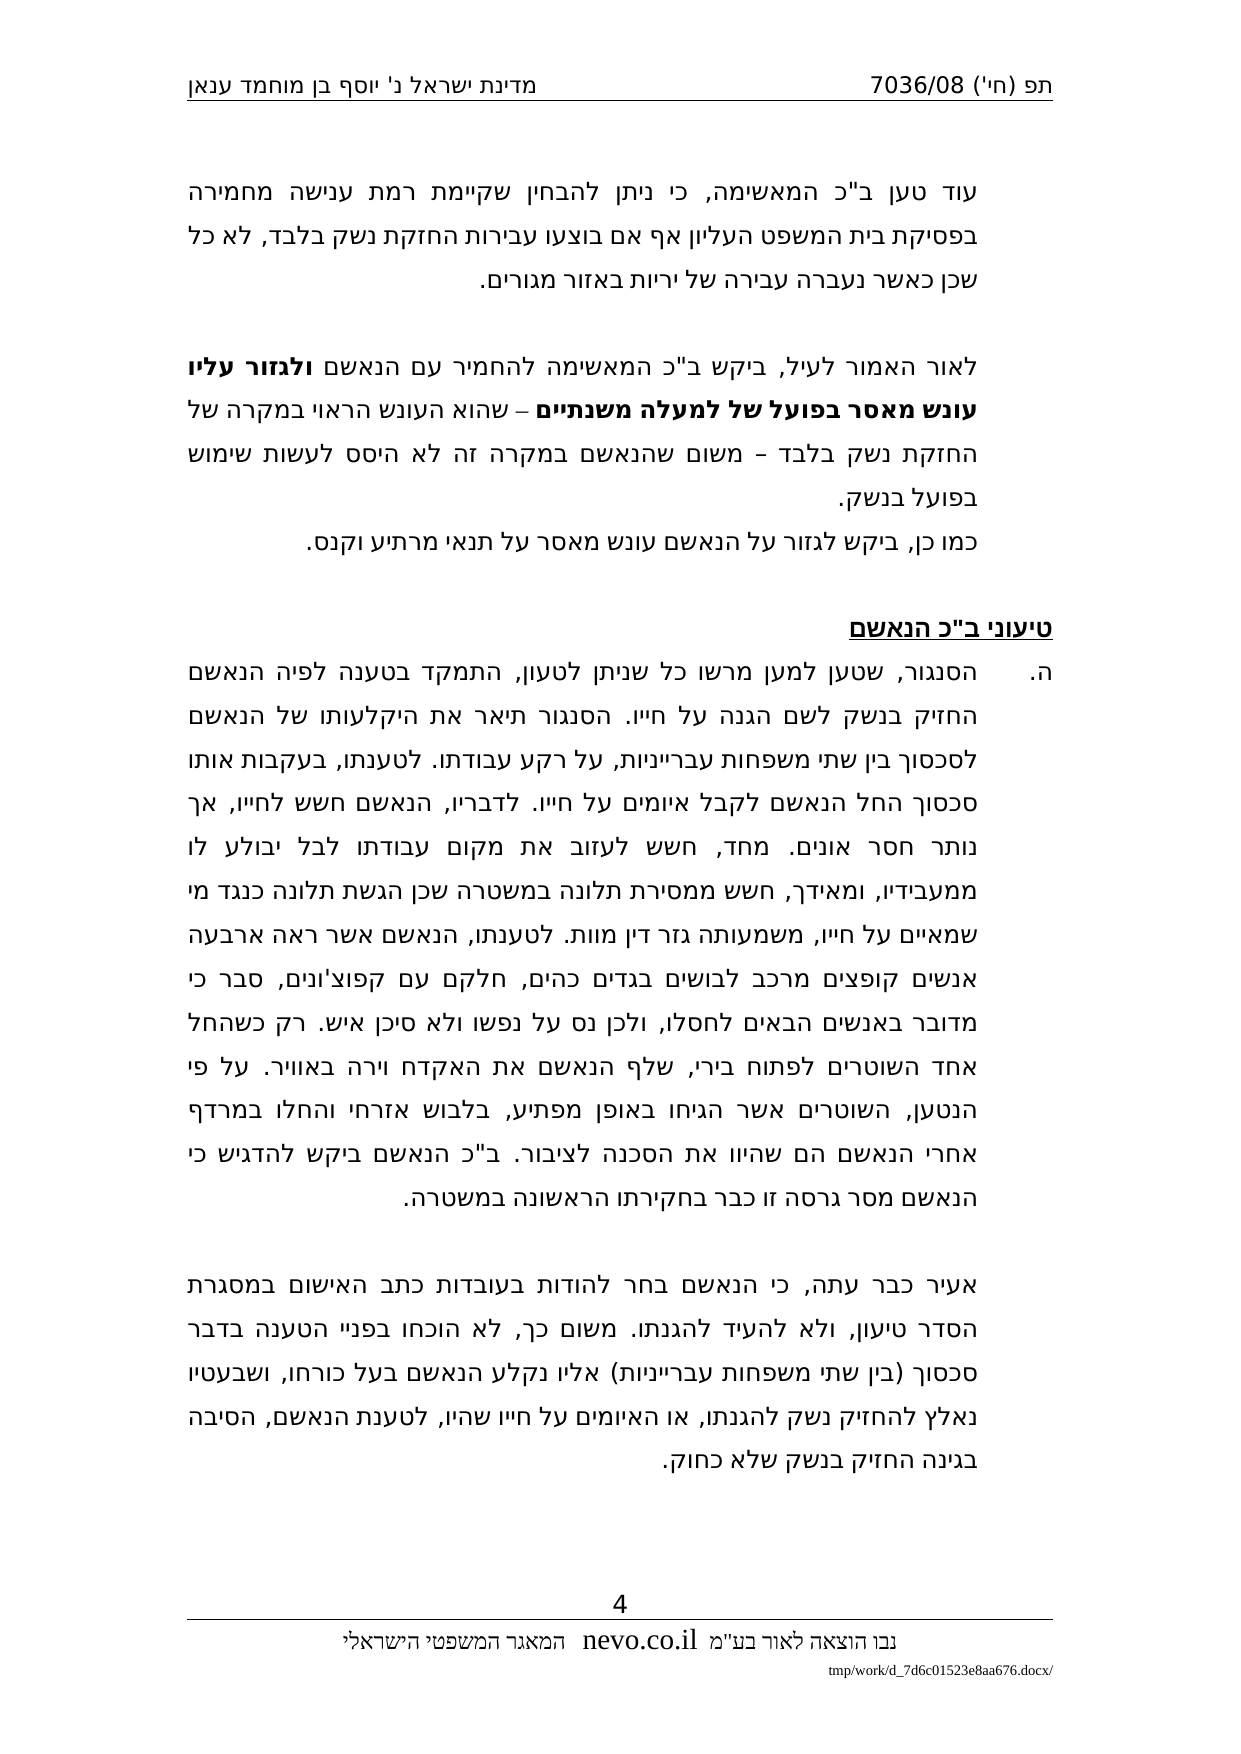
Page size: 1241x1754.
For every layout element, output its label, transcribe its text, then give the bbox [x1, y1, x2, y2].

text עוד טען ב"כ המאשימה, כי ניתן להבחין שקיימת רמת ענישה מחמירה בפסיקת בית המשפט העליון אף אם בוצעו עבירות החזקת נשק בלבד, לא כל שכן כאשר נעברה עבירה של יריות באזור מגורים. [187, 177, 978, 294]
text ה. הסנגור, שטען למען מרשו כל שניתן לטעון, התמקד בטענה לפיה הנאשם החזיק בנשק לשם הגנה על חייו. הסנגור תיאר את היקלעותו של הנאשם לסכסוך בין שתי משפחות עברייניות, על רקע עבודתו. לטענתו, בעקבות אותו סכסוך החל הנאשם לקבל איומים על חייו. לדבריו, הנאשם חשש לחייו, אך נותר חסר אונים. מחד, חשש לעזוב את מקום עבודתו לבל יבולע לו ממעבידיו, ומאידך, חשש ממסירת תלונה במשטרה שכן הגשת תלונה כנגד מי שמאיים על חייו, משמעותה גזר דין מוות. לטענתו, הנאשם אשר ראה ארבעה אנשים קופצים מרכב לבושים בגדים כהים, חלקם עם קפוצ'ונים, סבר כי מדובר באנשים הבאים לחסלו, ולכן נס על נפשו ולא סיכן איש. רק כשהחל אחד השוטרים לפתוח בירי, שלף הנאשם את האקדח וירה באוויר. על פי הנטען, השוטרים אשר הגיחו באופן מפתיע, בלבוש אזרחי והחלו במרדף אחרי הנאשם הם שהיוו את הסכנה לציבור. ב"כ הנאשם ביקש להדגיש כי הנאשם מסר גרסה זו כבר בחקירתו הראשונה במשטרה. [187, 657, 1053, 1212]
text כמו כן, ביקש לגזור על הנאשם עונש מאסר על תנאי מרתיע וקנס. [187, 527, 1053, 556]
text לאור האמור לעיל, ביקש ב"כ המאשימה להחמיר עם הנאשם ולגזור עליו עונש מאסר בפועל של למעלה משנתיים – שהוא העונש הראוי במקרה של החזקת נשק בלבד – משום שהנאשם במקרה זה לא היסס לעשות שימוש בפועל בנשק. [187, 352, 978, 512]
text טיעוני ב"כ הנאשם [187, 614, 1053, 643]
text אעיר כבר עתה, כי הנאשם בחר להודות בעובדות כתב האישום במסגרת הסדר טיעון, ולא להעיד להגנתו. משום כך, לא הוכחו בפניי הטענה בדבר סכסוך (בין שתי משפחות עברייניות) אליו נקלע הנאשם בעל כורחו, ושבעטיו נאלץ להחזיק נשק להגנתו, או האיומים על חייו שהיו, לטענת הנאשם, הסיבה בגינה החזיק בנשק שלא כחוק. [187, 1270, 978, 1475]
